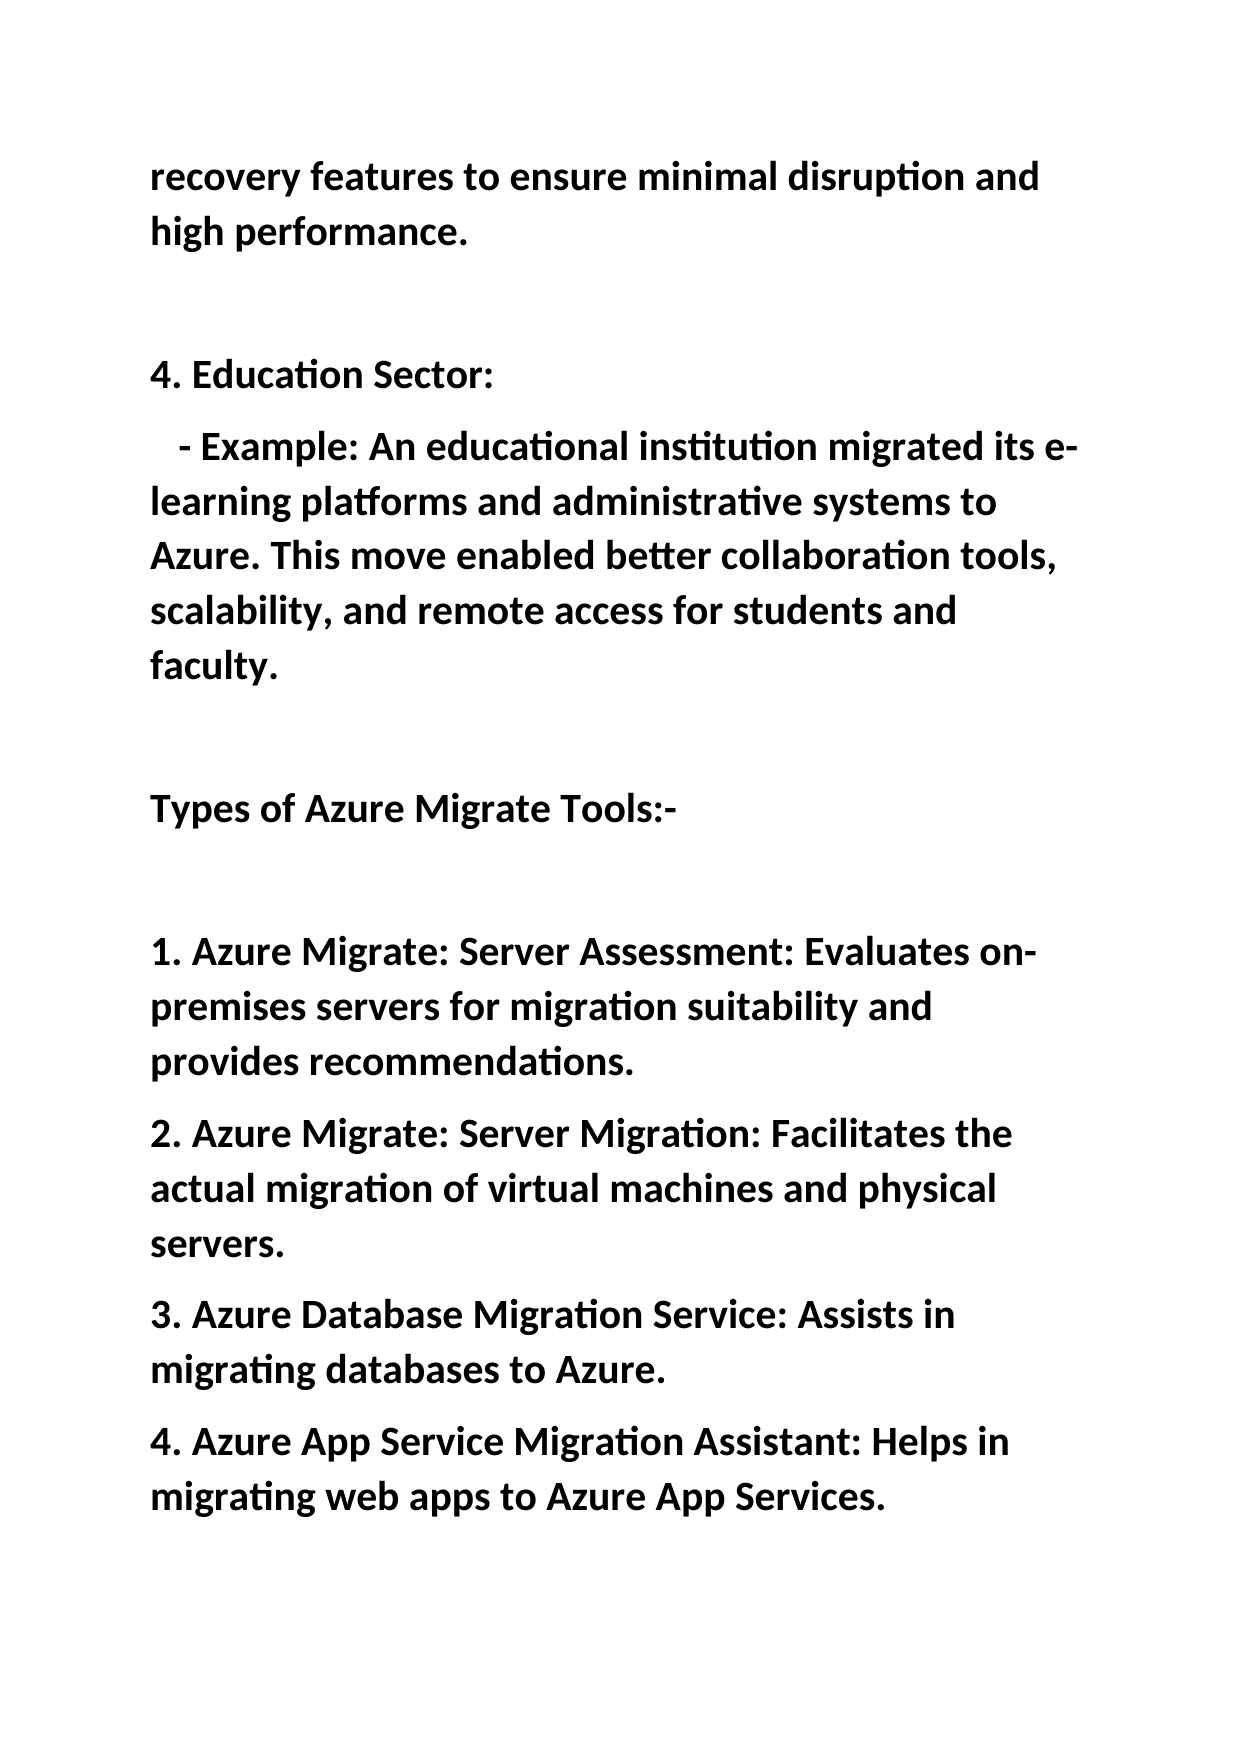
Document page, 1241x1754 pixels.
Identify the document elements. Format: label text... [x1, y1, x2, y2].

text 3. Azure Database Migration Service: Assists in migrating databases to Azure. [150, 1288, 1090, 1394]
text Types of Azure Migrate Tools:- [150, 782, 1090, 833]
text 2. Azure Migrate: Server Migration: Facilitates the actual migration of virtual machines and physical servers. [150, 1107, 1090, 1267]
text 1. Azure Migrate: Server Assessment: Evaluates on-premises servers for migration suitability and provides recommendations. [150, 925, 1090, 1086]
text 4. Azure App Service Migration Assistant: Helps in migrating web apps to Azure App Services. [150, 1414, 1090, 1520]
text 4. Education Sector: [150, 348, 1090, 399]
text - Example: An educational institution migrated its e-learning platforms and administrative systems to Azure. This move enabled better collaboration tools, scalability, and remote access for students and faculty. [150, 419, 1090, 690]
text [150, 150, 1090, 256]
